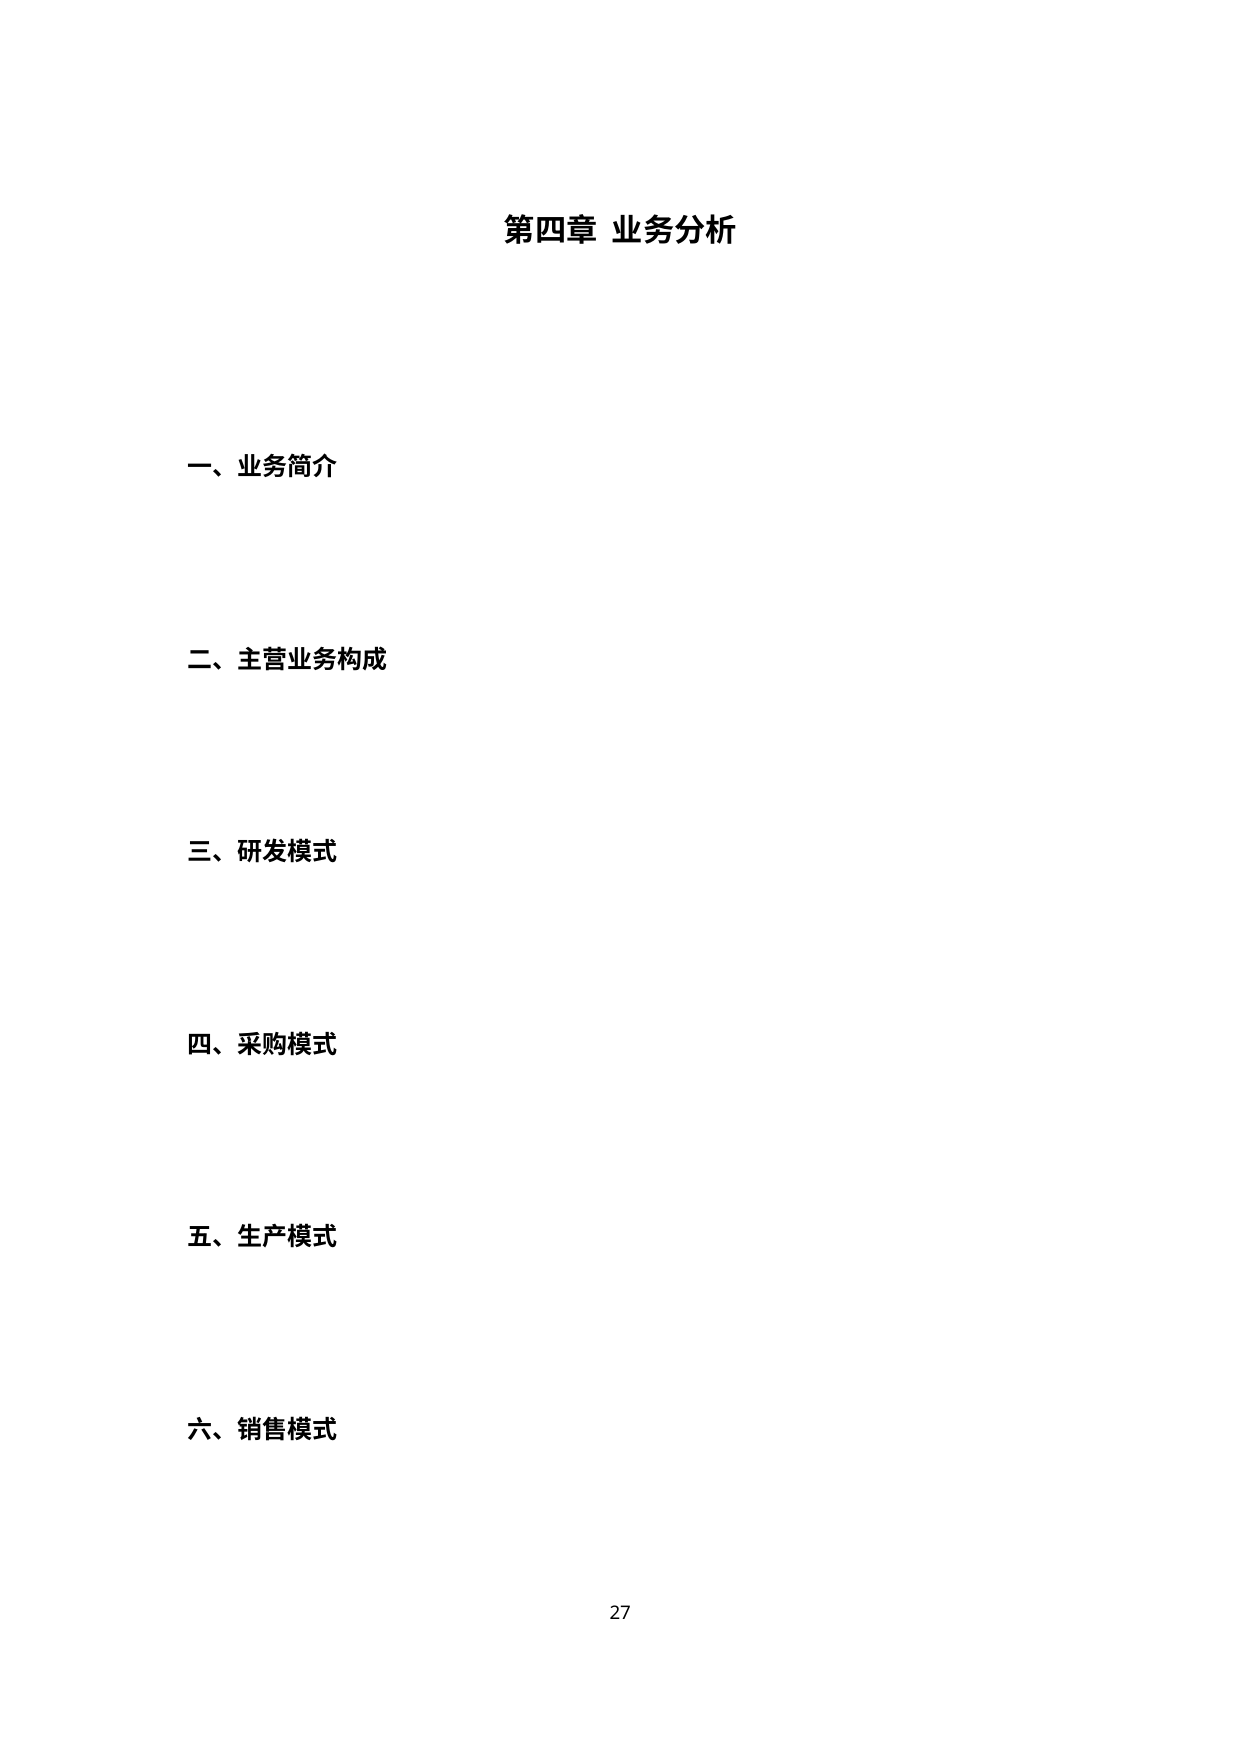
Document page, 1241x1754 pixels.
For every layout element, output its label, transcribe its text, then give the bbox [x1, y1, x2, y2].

subtitle 一、业务简介 [187, 432, 1053, 497]
subtitle 六、销售模式 [187, 1395, 1053, 1460]
subtitle 三、研发模式 [187, 817, 1053, 882]
subtitle 第四章 业务分析 [187, 195, 1053, 260]
subtitle 五、生产模式 [187, 1202, 1053, 1267]
subtitle 四、采购模式 [187, 1010, 1053, 1075]
subtitle 二、主营业务构成 [187, 625, 1053, 690]
